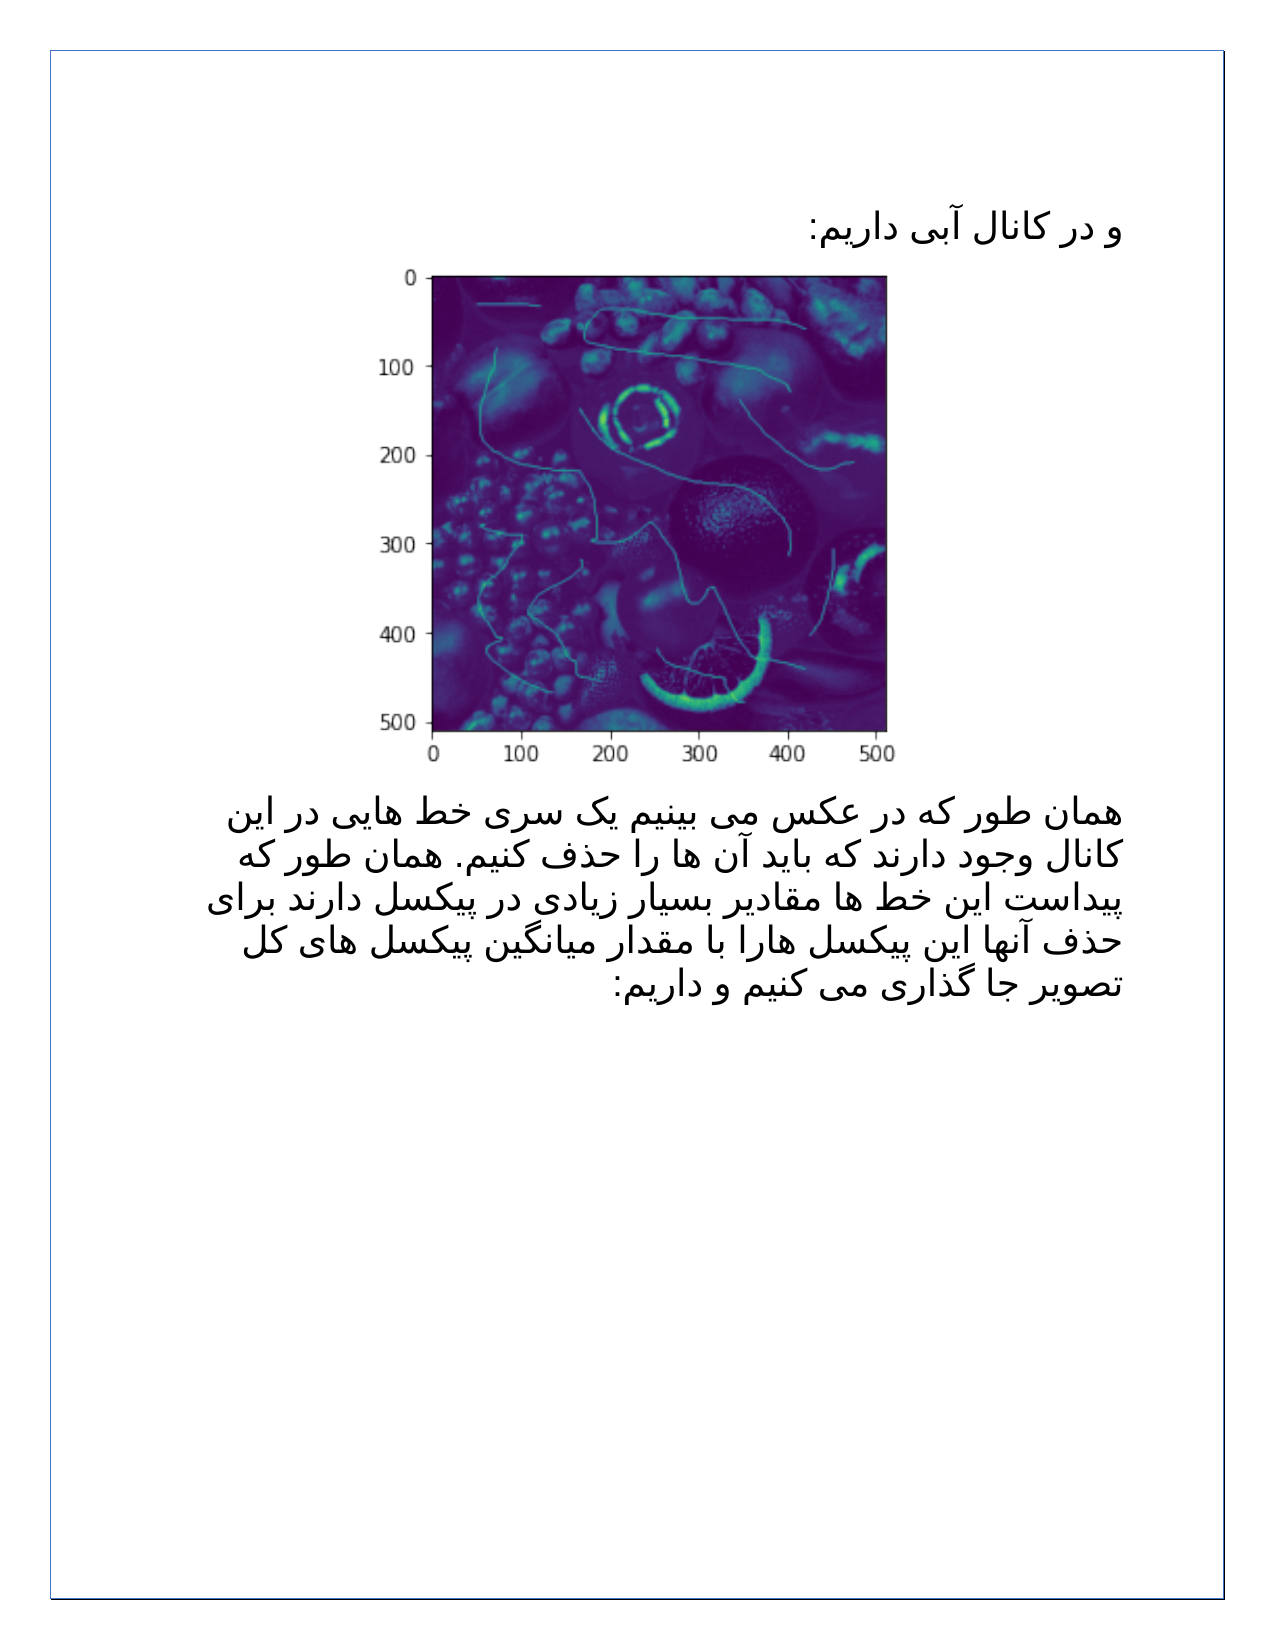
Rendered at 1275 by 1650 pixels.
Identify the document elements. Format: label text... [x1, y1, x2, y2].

text همان طور که در عکس می بینیم یک سری خط هایی در این کانال وجود دارند که باید آن ها را حذف کنیم. همان طور که پیداست این خط ها مقادیر بسیار زیادی در پیکسل دارند برای حذف آنها این پیکسل هارا با مقدار میانگین پیکسل های کل تصویر جا گذاری می کنیم و داریم: [150, 789, 1124, 1004]
picture [363, 255, 911, 781]
text و در کانال آبی داریم: [150, 204, 1124, 247]
